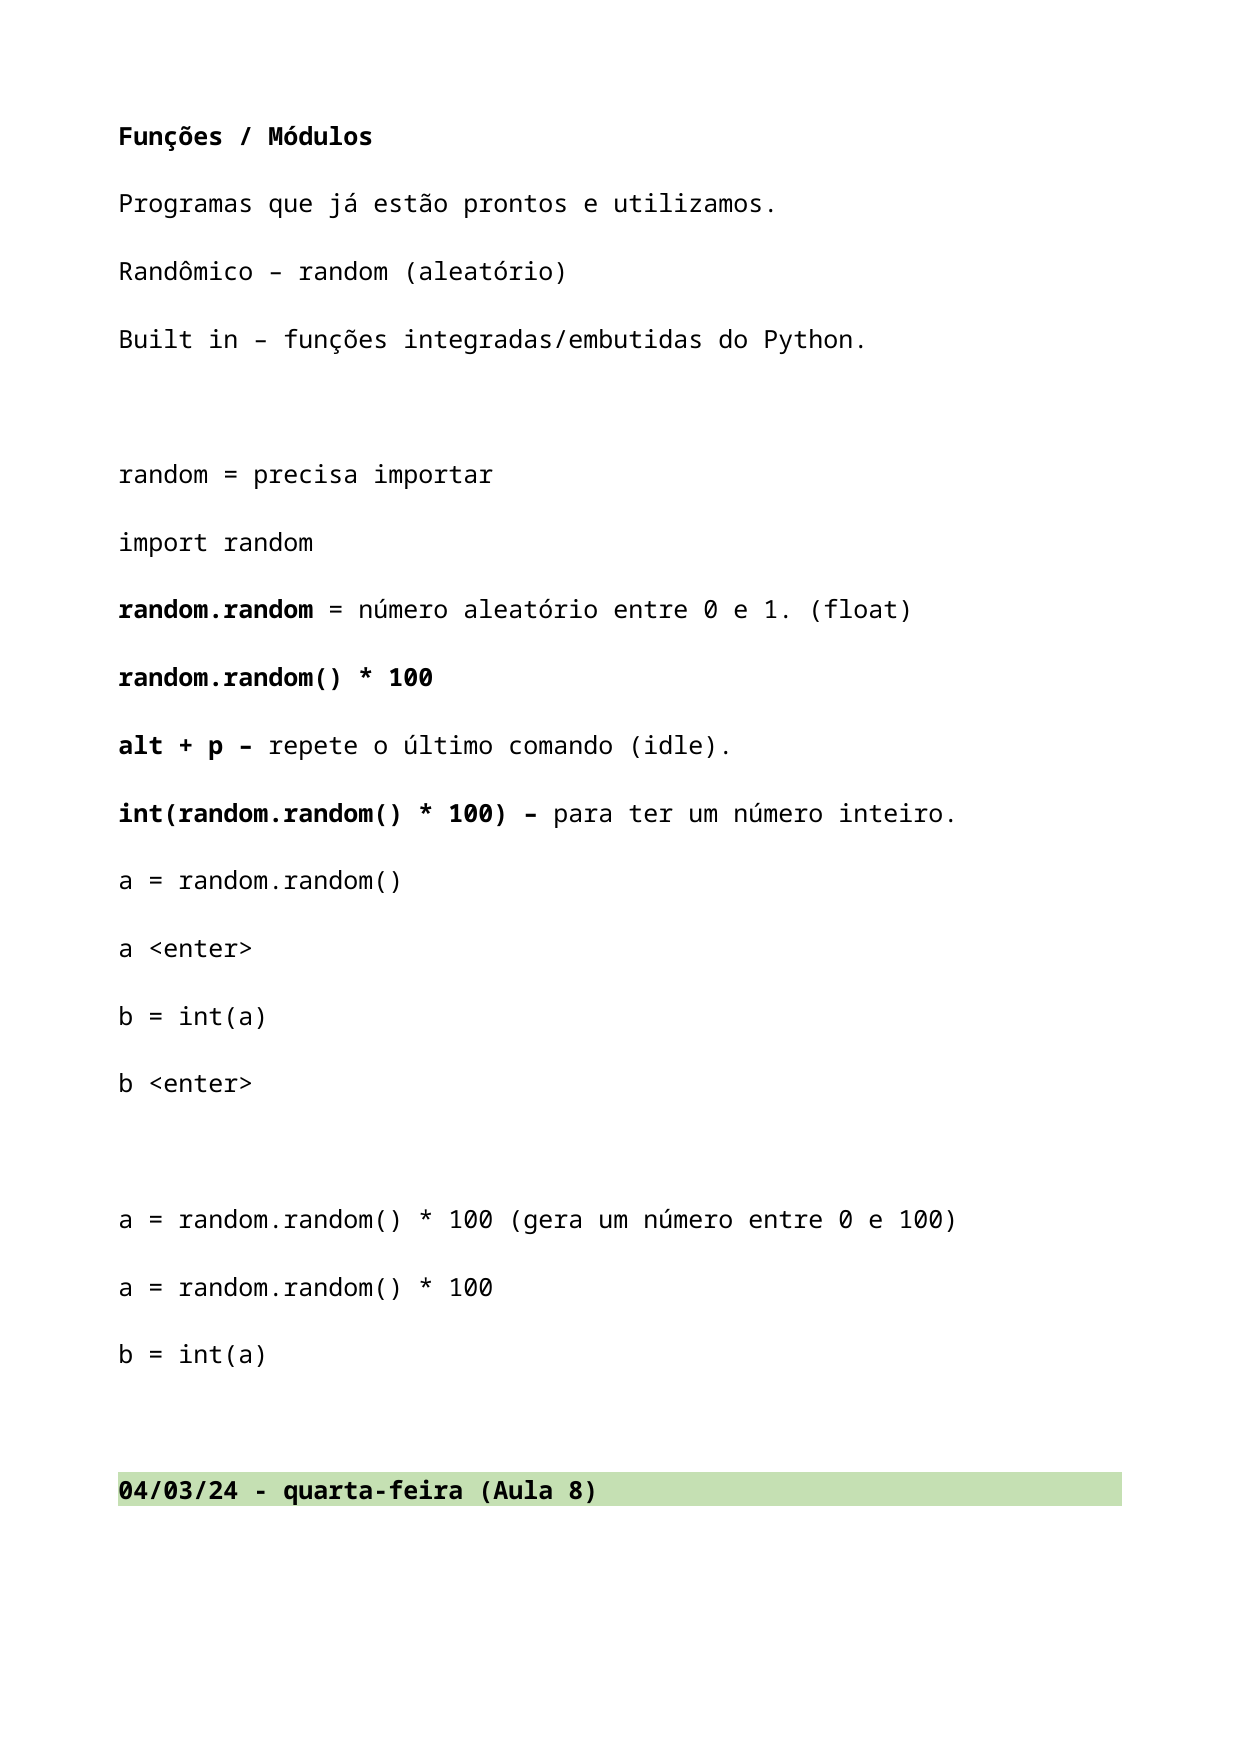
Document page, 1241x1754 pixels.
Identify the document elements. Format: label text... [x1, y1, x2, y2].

text Randômico – random (aleatório) [118, 253, 1122, 288]
text a <enter> [118, 931, 1122, 965]
text b = int(a) [118, 1337, 1122, 1371]
text Built in – funções integradas/embutidas do Python. [118, 321, 1122, 355]
text b <enter> [118, 1066, 1122, 1100]
text a = random.random() * 100 [118, 1269, 1122, 1303]
text b = int(a) [118, 998, 1122, 1032]
text alt + p – repete o último comando (idle). [118, 727, 1122, 762]
text random.random() * 100 [118, 660, 1122, 694]
text 04/03/24 - quarta-feira (Aula 8) [118, 1472, 1122, 1506]
text import random [118, 524, 1122, 558]
text int(random.random() * 100) – para ter um número inteiro. [118, 795, 1122, 829]
text Funções / Módulos [118, 118, 1122, 152]
text a = random.random() [118, 863, 1122, 897]
text a = random.random() * 100 (gera um número entre 0 e 100) [118, 1201, 1122, 1236]
text random = precisa importar [118, 457, 1122, 491]
text Programas que já estão prontos e utilizamos. [118, 186, 1122, 220]
text random.random = número aleatório entre 0 e 1. (float) [118, 592, 1122, 626]
